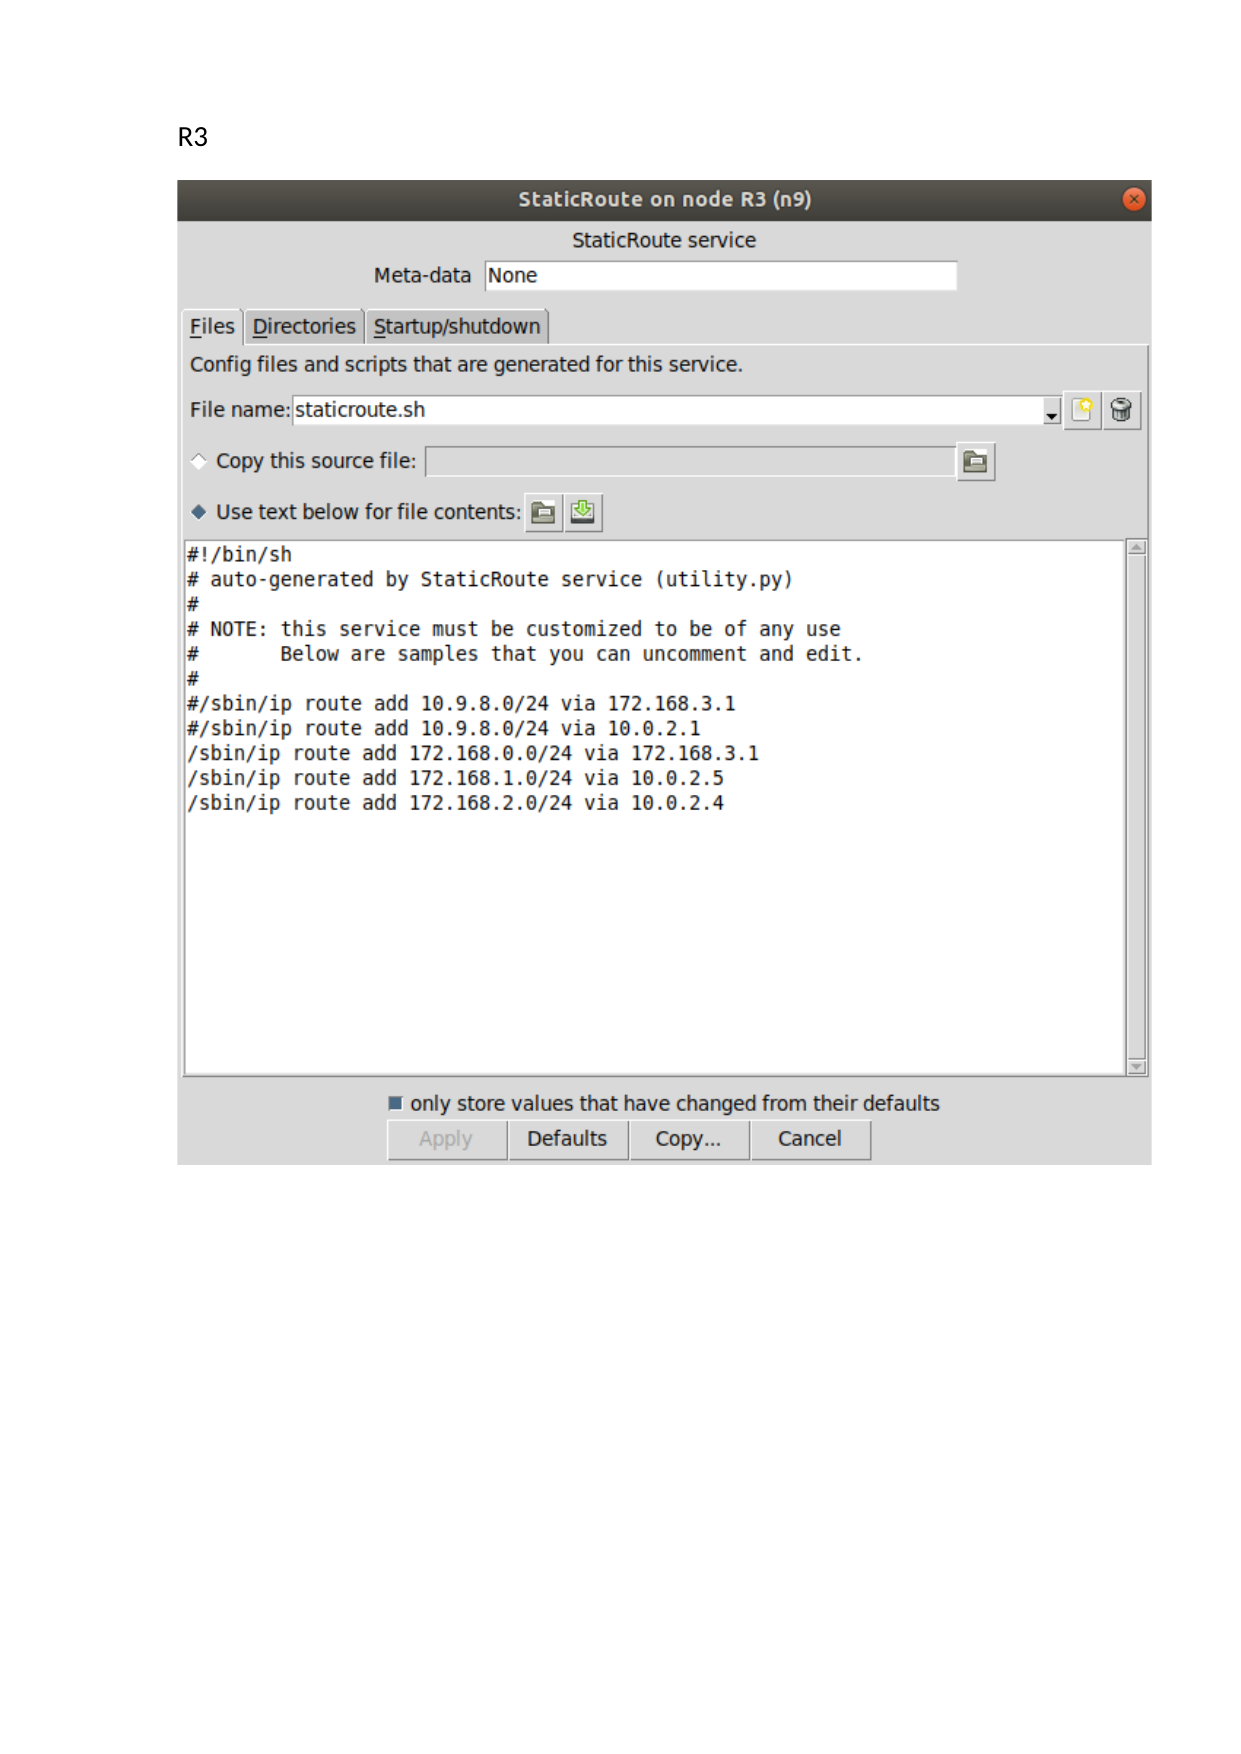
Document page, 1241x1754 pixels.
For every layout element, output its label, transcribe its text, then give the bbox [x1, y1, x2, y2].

text R3 [177, 118, 1152, 154]
picture [177, 180, 1152, 1165]
